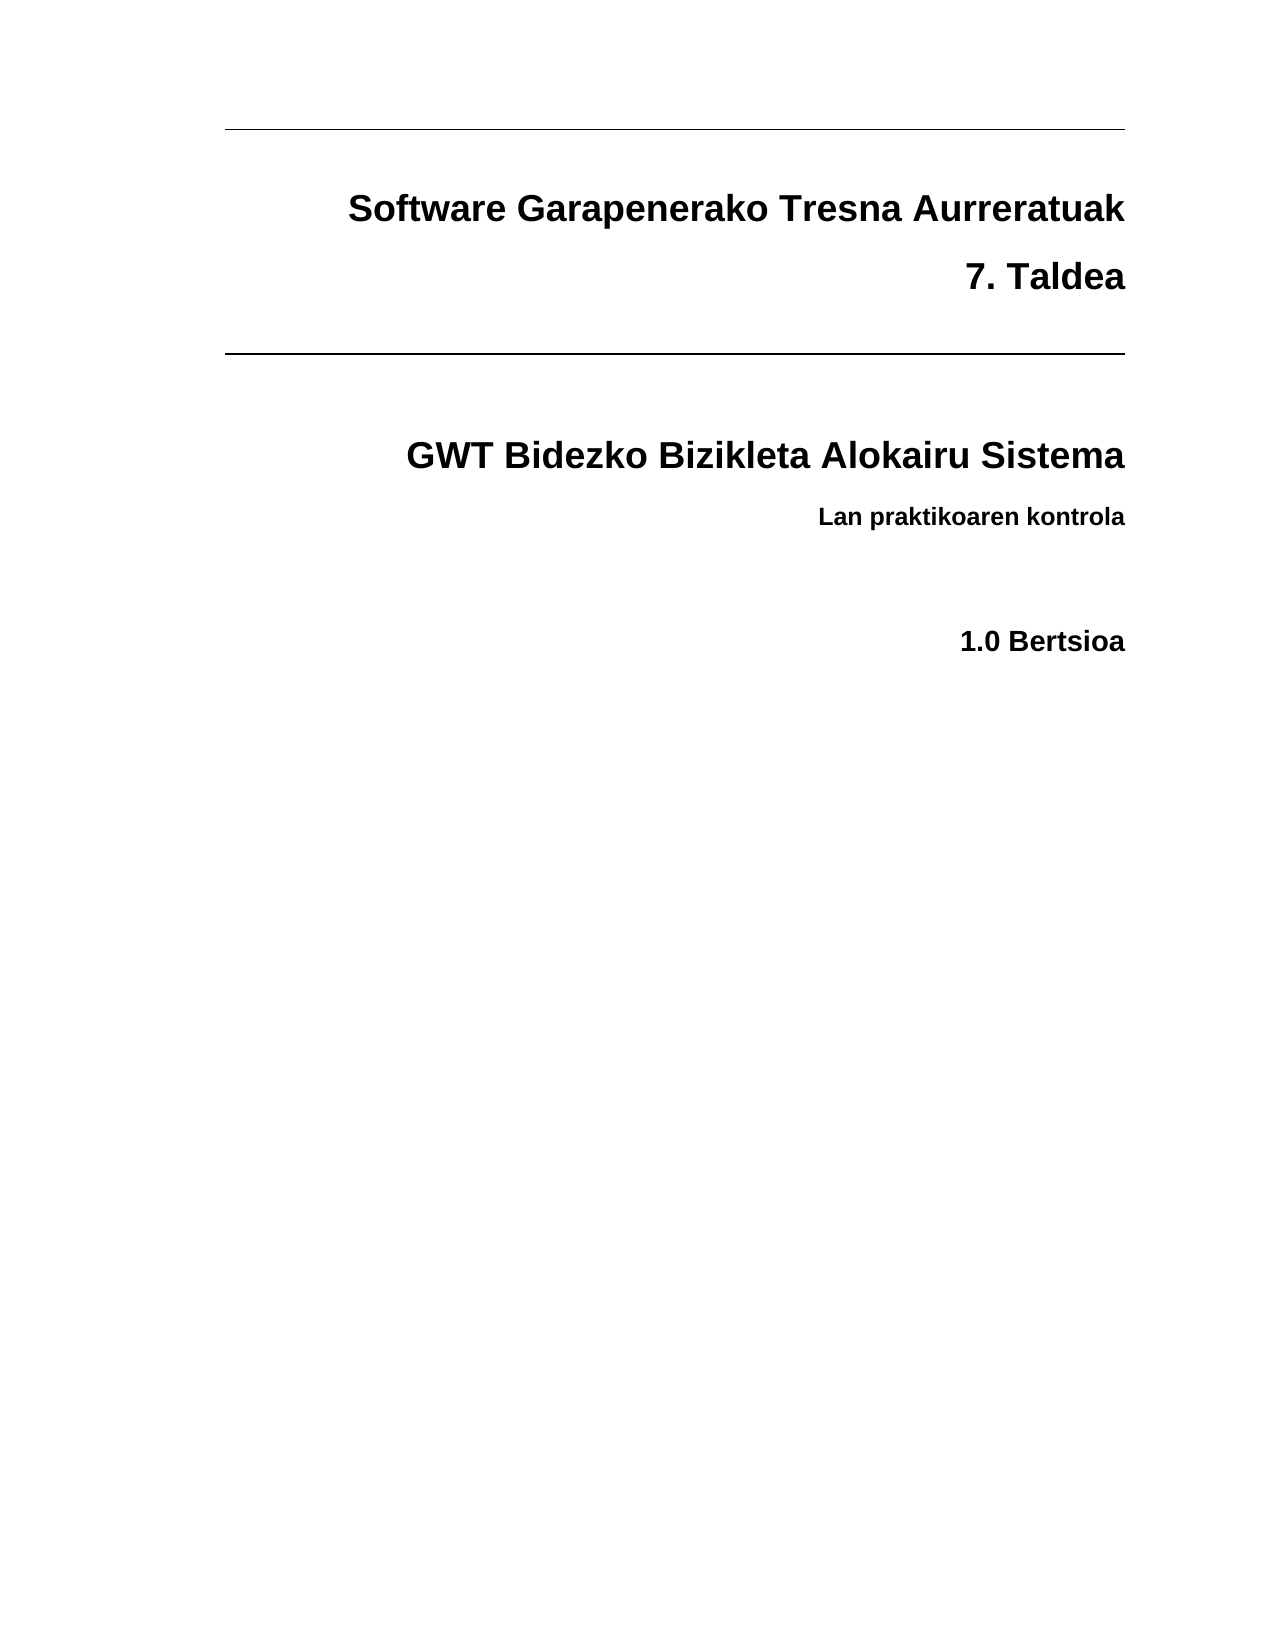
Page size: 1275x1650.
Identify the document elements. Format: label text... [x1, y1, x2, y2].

title Lan praktikoaren kontrola [225, 502, 1125, 530]
title GWT Bidezko Bizikleta Alokairu Sistema [225, 433, 1125, 477]
title 1.0 Bertsioa [225, 623, 1125, 657]
